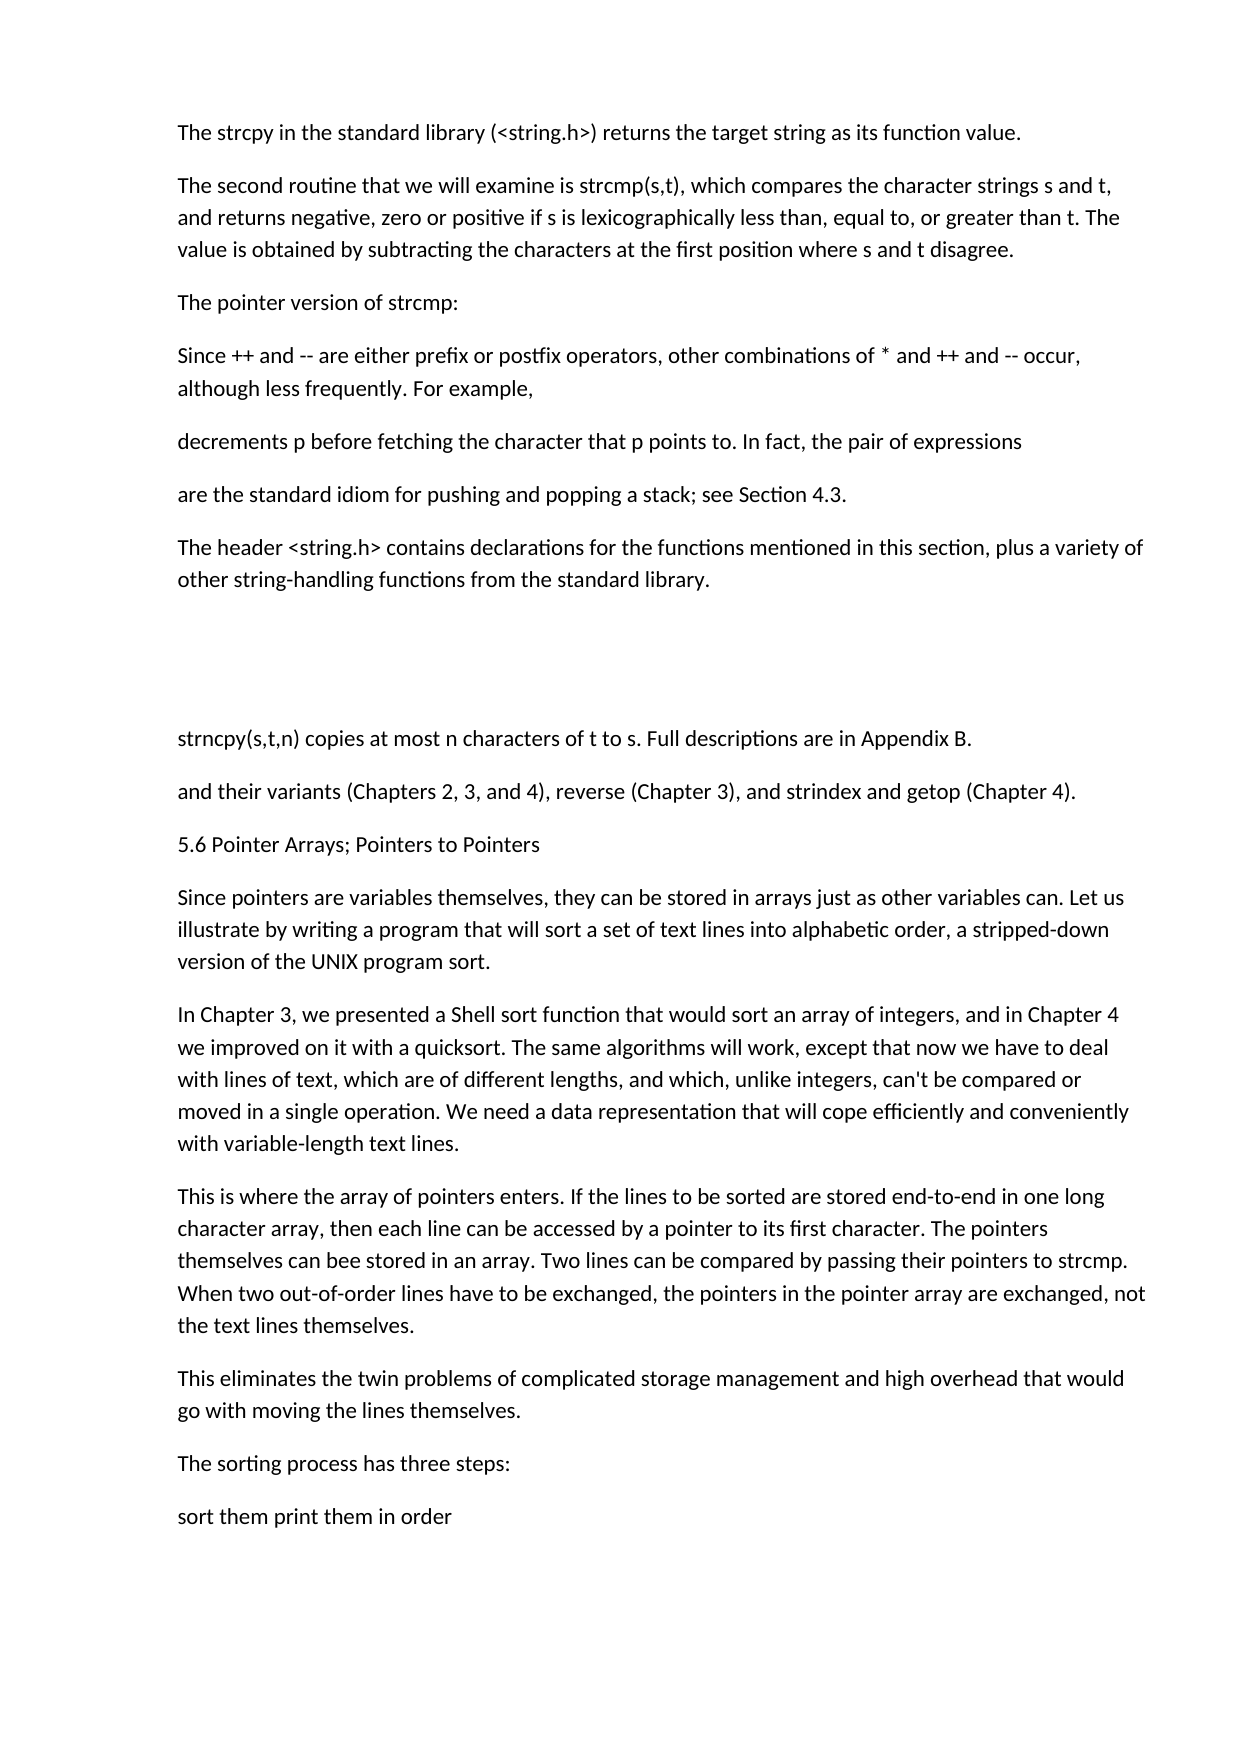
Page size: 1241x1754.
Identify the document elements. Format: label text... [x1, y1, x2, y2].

text This is where the array of pointers enters. If the lines to be sorted are stored end-to-end in one long character array, then each line can be accessed by a pointer to its first character. The pointers themselves can bee stored in an array. Two lines can be compared by passing their pointers to strcmp. When two out-of-order lines have to be exchanged, the pointers in the pointer array are exchanged, not the text lines themselves. [177, 1182, 1152, 1339]
text This eliminates the twin problems of complicated storage management and high overhead that would go with moving the lines themselves. [177, 1364, 1152, 1424]
text The header <string.h> contains declarations for the functions mentioned in this section, plus a variety of other string-handling functions from the standard library. [177, 533, 1152, 593]
text are the standard idiom for pushing and popping a stack; see Section 4.3. [177, 480, 1152, 508]
text In Chapter 3, we presented a Shell sort function that would sort an array of integers, and in Chapter 4 we improved on it with a quicksort. The same algorithms will work, except that now we have to deal with lines of text, which are of different lengths, and which, unlike integers, can't be compared or moved in a single operation. We need a data representation that will cope efficiently and conveniently with variable-length text lines. [177, 1001, 1152, 1157]
text The strcpy in the standard library (<string.h>) returns the target string as its function value. [177, 118, 1152, 146]
text and their variants (Chapters 2, 3, and 4), reverse (Chapter 3), and strindex and getop (Chapter 4). [177, 777, 1152, 805]
text 5.6 Pointer Arrays; Pointers to Pointers [177, 830, 1152, 858]
text strncpy(s,t,n) copies at most n characters of t to s. Full descriptions are in Appendix B. [177, 724, 1152, 752]
text Since ++ and -- are either prefix or postfix operators, other combinations of * and ++ and -- occur, although less frequently. For example, [177, 342, 1152, 402]
text sort them print them in order [177, 1502, 1152, 1530]
text The pointer version of strcmp: [177, 288, 1152, 317]
text The second routine that we will examine is strcmp(s,t), which compares the character strings s and t, and returns negative, zero or positive if s is lexicographically less than, equal to, or greater than t. The value is obtained by subtracting the characters at the first position where s and t disagree. [177, 171, 1152, 263]
text The sorting process has three steps: [177, 1449, 1152, 1477]
text decrements p before fetching the character that p points to. In fact, the pair of expressions [177, 427, 1152, 455]
text Since pointers are variables themselves, they can be stored in arrays just as other variables can. Let us illustrate by writing a program that will sort a set of text lines into alphabetic order, a stripped-down version of the UNIX program sort. [177, 883, 1152, 976]
